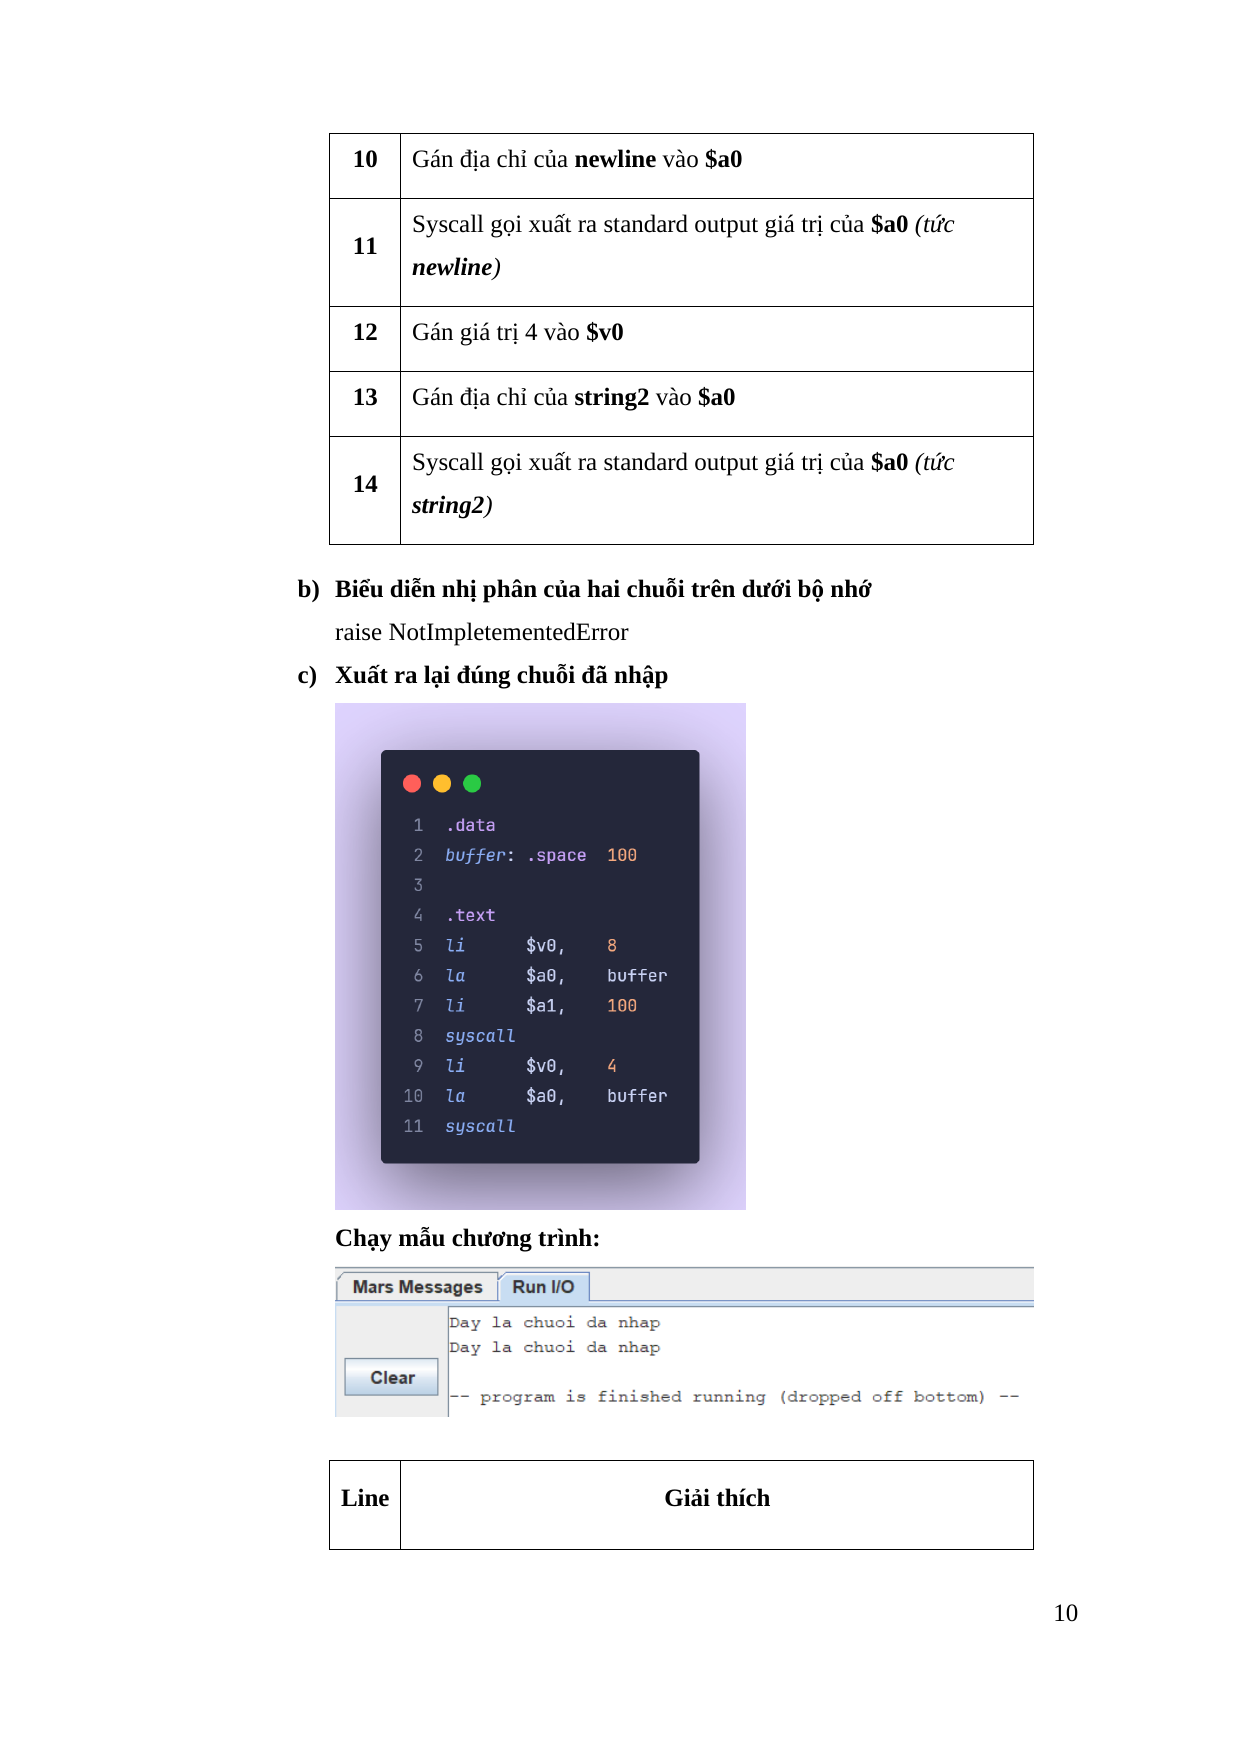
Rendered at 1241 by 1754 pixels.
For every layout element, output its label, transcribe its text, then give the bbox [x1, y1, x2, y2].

table_cell 14 [330, 437, 400, 544]
table_cell 11 [330, 199, 400, 306]
picture [335, 703, 746, 1210]
table_header Line [330, 1461, 400, 1548]
table_cell 10 [330, 134, 400, 198]
table_cell 12 [330, 307, 400, 371]
table_cell 13 [330, 372, 400, 436]
table_cell Gán địa chỉ của string2 vào $a0 [401, 372, 1033, 436]
table_cell Syscall gọi xuất ra standard output giá trị của $a0 (tức newline) [401, 199, 1033, 306]
table_header Giải thích [401, 1461, 1033, 1548]
list Chạy mẫu chương trình: [335, 1223, 1078, 1252]
table_cell Syscall gọi xuất ra standard output giá trị của $a0 (tức string2) [401, 437, 1033, 544]
picture [335, 1266, 1034, 1417]
list Biểu diễn nhị phân của hai chuỗi trên dưới bộ nhớ [297, 574, 1078, 603]
list Xuất ra lại đúng chuỗi đã nhập [297, 660, 1078, 689]
table_cell Gán giá trị 4 vào $v0 [401, 307, 1033, 371]
table_cell Gán địa chỉ của newline vào $a0 [401, 134, 1033, 198]
list raise NotImpletementedError [335, 617, 1078, 646]
